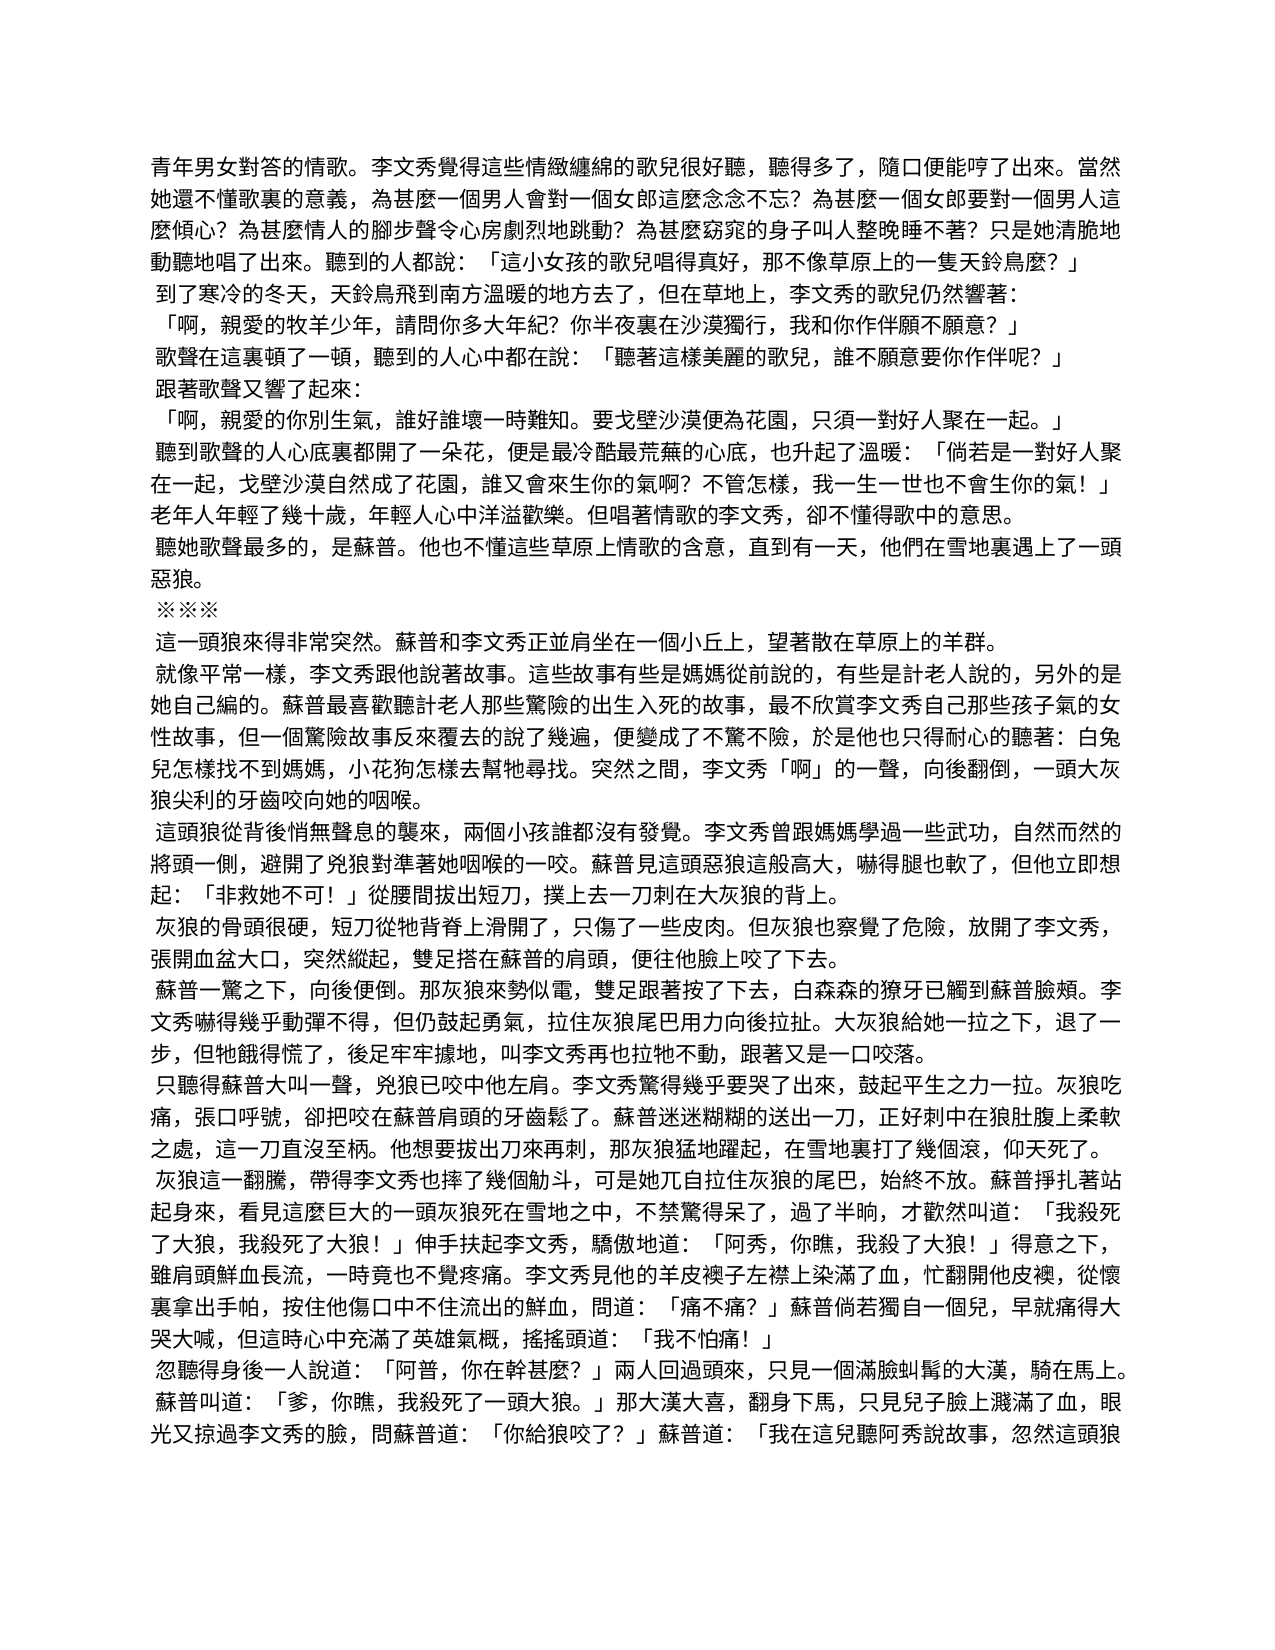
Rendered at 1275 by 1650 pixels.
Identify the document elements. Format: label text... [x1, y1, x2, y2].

text 到了寒冷的冬天，天鈴鳥飛到南方溫暖的地方去了，但在草地上，李文秀的歌兒仍然響著： [150, 277, 1125, 308]
text 「啊，親愛的你別生氣，誰好誰壞一時難知。要戈壁沙漠便為花園，只須一對好人聚在一起。」 [150, 403, 1125, 435]
text 就像平常一樣，李文秀跟他說著故事。這些故事有些是媽媽從前說的，有些是計老人說的，另外的是她自己編的。蘇普最喜歡聽計老人那些驚險的出生入死的故事，最不欣賞李文秀自己那些孩子氣的女性故事，但一個驚險故事反來覆去的說了幾遍，便變成了不驚不險，於是他也只得耐心的聽著：白兔兒怎樣找不到媽媽，小花狗怎樣去幫牠尋找。突然之間，李文秀「啊」的一聲，向後翻倒，一頭大灰狼尖利的牙齒咬向她的咽喉。 [150, 657, 1125, 815]
text 忽聽得身後一人說道：「阿普，你在幹甚麼？」兩人回過頭來，只見一個滿臉虯髯的大漢，騎在馬上。 [150, 1353, 1125, 1385]
text 歌聲在這裏頓了一頓，聽到的人心中都在說：「聽著這樣美麗的歌兒，誰不願意要你作伴呢？」 [150, 340, 1125, 372]
text 聽到歌聲的人心底裏都開了一朵花，便是最冷酷最荒蕪的心底，也升起了溫暖：「倘若是一對好人聚在一起，戈壁沙漠自然成了花園，誰又會來生你的氣啊？不管怎樣，我一生一世也不會生你的氣！」老年人年輕了幾十歲，年輕人心中洋溢歡樂。但唱著情歌的李文秀，卻不懂得歌中的意思。 [150, 435, 1125, 530]
text 聽她歌聲最多的，是蘇普。他也不懂這些草原上情歌的含意，直到有一天，他們在雪地裏遇上了一頭惡狼。 [150, 530, 1125, 593]
text 跟著歌聲又響了起來： [150, 372, 1125, 403]
text 這一頭狼來得非常突然。蘇普和李文秀正並肩坐在一個小丘上，望著散在草原上的羊群。 [150, 625, 1125, 657]
text 灰狼這一翻騰，帶得李文秀也摔了幾個觔斗，可是她兀自拉住灰狼的尾巴，始終不放。蘇普掙扎著站起身來，看見這麼巨大的一頭灰狼死在雪地之中，不禁驚得呆了，過了半晌，才歡然叫道：「我殺死了大狼，我殺死了大狼！」伸手扶起李文秀，驕傲地道：「阿秀，你瞧，我殺了大狼！」得意之下，雖肩頭鮮血長流，一時竟也不覺疼痛。李文秀見他的羊皮襖子左襟上染滿了血，忙翻開他皮襖，從懷裏拿出手帕，按住他傷口中不住流出的鮮血，問道：「痛不痛？」蘇普倘若獨自一個兒，早就痛得大哭大喊，但這時心中充滿了英雄氣概，搖搖頭道：「我不怕痛！」 [150, 1163, 1125, 1353]
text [150, 1385, 1125, 1448]
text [150, 150, 1125, 277]
text 這頭狼從背後悄無聲息的襲來，兩個小孩誰都沒有發覺。李文秀曾跟媽媽學過一些武功，自然而然的將頭一側，避開了兇狼對準著她咽喉的一咬。蘇普見這頭惡狼這般高大，嚇得腿也軟了，但他立即想起：「非救她不可！」從腰間拔出短刀，撲上去一刀刺在大灰狼的背上。 [150, 815, 1125, 910]
text 「啊，親愛的牧羊少年，請問你多大年紀？你半夜裏在沙漠獨行，我和你作伴願不願意？」 [150, 308, 1125, 340]
text 蘇普一驚之下，向後便倒。那灰狼來勢似電，雙足跟著按了下去，白森森的獠牙已觸到蘇普臉頰。李文秀嚇得幾乎動彈不得，但仍鼓起勇氣，拉住灰狼尾巴用力向後拉扯。大灰狼給她一拉之下，退了一步，但牠餓得慌了，後足牢牢據地，叫李文秀再也拉牠不動，跟著又是一口咬落。 [150, 973, 1125, 1068]
text 灰狼的骨頭很硬，短刀從牠背脊上滑開了，只傷了一些皮肉。但灰狼也察覺了危險，放開了李文秀，張開血盆大口，突然縱起，雙足搭在蘇普的肩頭，便往他臉上咬了下去。 [150, 910, 1125, 973]
text 只聽得蘇普大叫一聲，兇狼已咬中他左肩。李文秀驚得幾乎要哭了出來，鼓起平生之力一拉。灰狼吃痛，張口呼號，卻把咬在蘇普肩頭的牙齒鬆了。蘇普迷迷糊糊的送出一刀，正好刺中在狼肚腹上柔軟之處，這一刀直沒至柄。他想要拔出刀來再刺，那灰狼猛地躍起，在雪地裏打了幾個滾，仰天死了。 [150, 1068, 1125, 1163]
text ※※※ [150, 593, 1125, 625]
